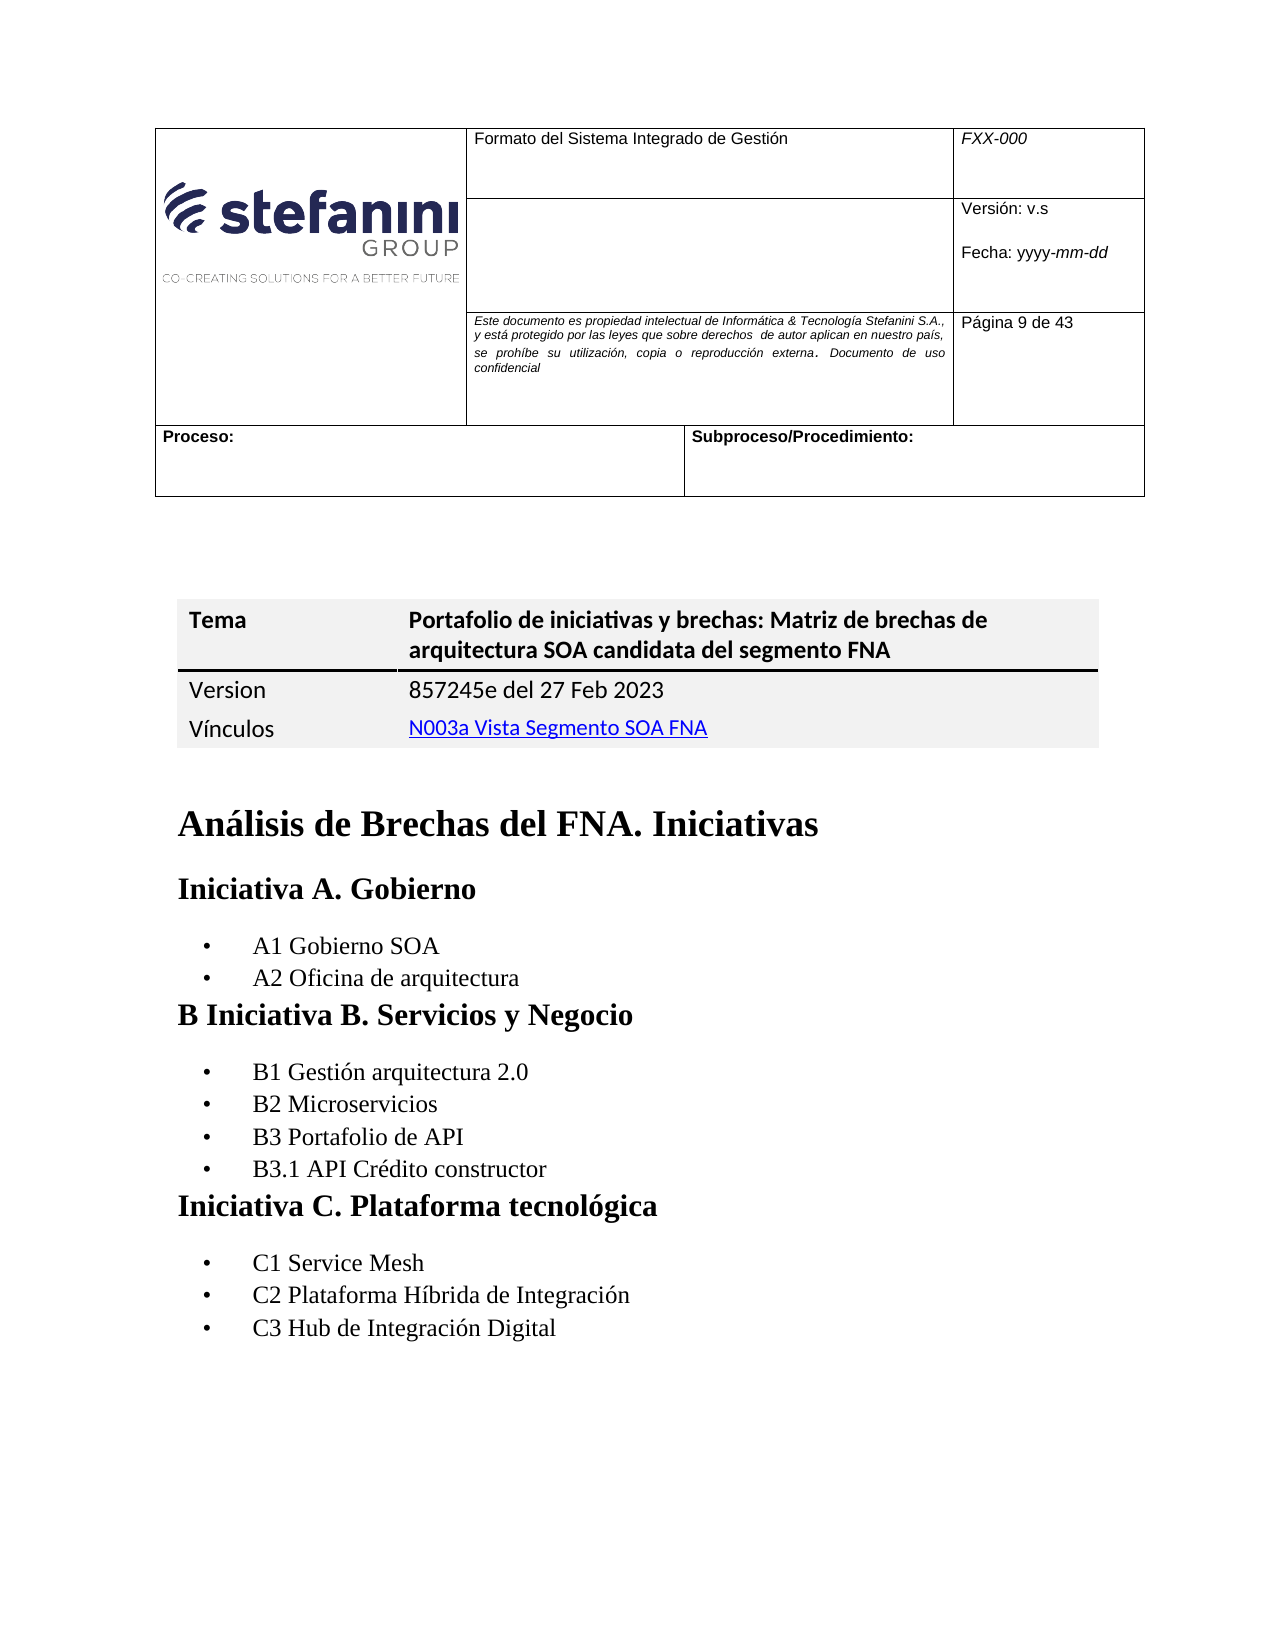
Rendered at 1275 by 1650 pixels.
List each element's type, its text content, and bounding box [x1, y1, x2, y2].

list C3 Hub de Integración Digital [202, 1313, 1098, 1342]
table_header Portafolio de iniciativas y brechas: Matriz de brechas de arquitectura SOA candidata del segmento FNA [398, 600, 1098, 669]
list A1 Gobierno SOA [202, 931, 1098, 960]
table_header Tema [178, 600, 397, 669]
list B3 Portafolio de API [202, 1122, 1098, 1151]
picture [162, 182, 460, 286]
list C1 Service Mesh [202, 1248, 1098, 1277]
list B3.1 API Crédito constructor [202, 1154, 1098, 1183]
table_cell Version [178, 672, 397, 708]
subtitle Análisis de Brechas del FNA. Iniciativas [177, 802, 1098, 845]
list B1 Gestión arquitectura 2.0 [202, 1057, 1098, 1086]
list C2 Plataforma Híbrida de Integración [202, 1280, 1098, 1309]
subtitle B Iniciativa B. Servicios y Negocio [177, 996, 1098, 1032]
table_cell 857245e del 27 Feb 2023 [398, 672, 1098, 708]
list B2 Microservicios [202, 1089, 1098, 1118]
subtitle Iniciativa C. Plataforma tecnológica [177, 1187, 1098, 1223]
list A2 Oficina de arquitectura [202, 963, 1098, 992]
table_cell Vínculos [178, 709, 397, 747]
subtitle Iniciativa A. Gobierno [177, 870, 1098, 906]
table_cell N003a Vista Segmento SOA FNA [398, 709, 1098, 747]
